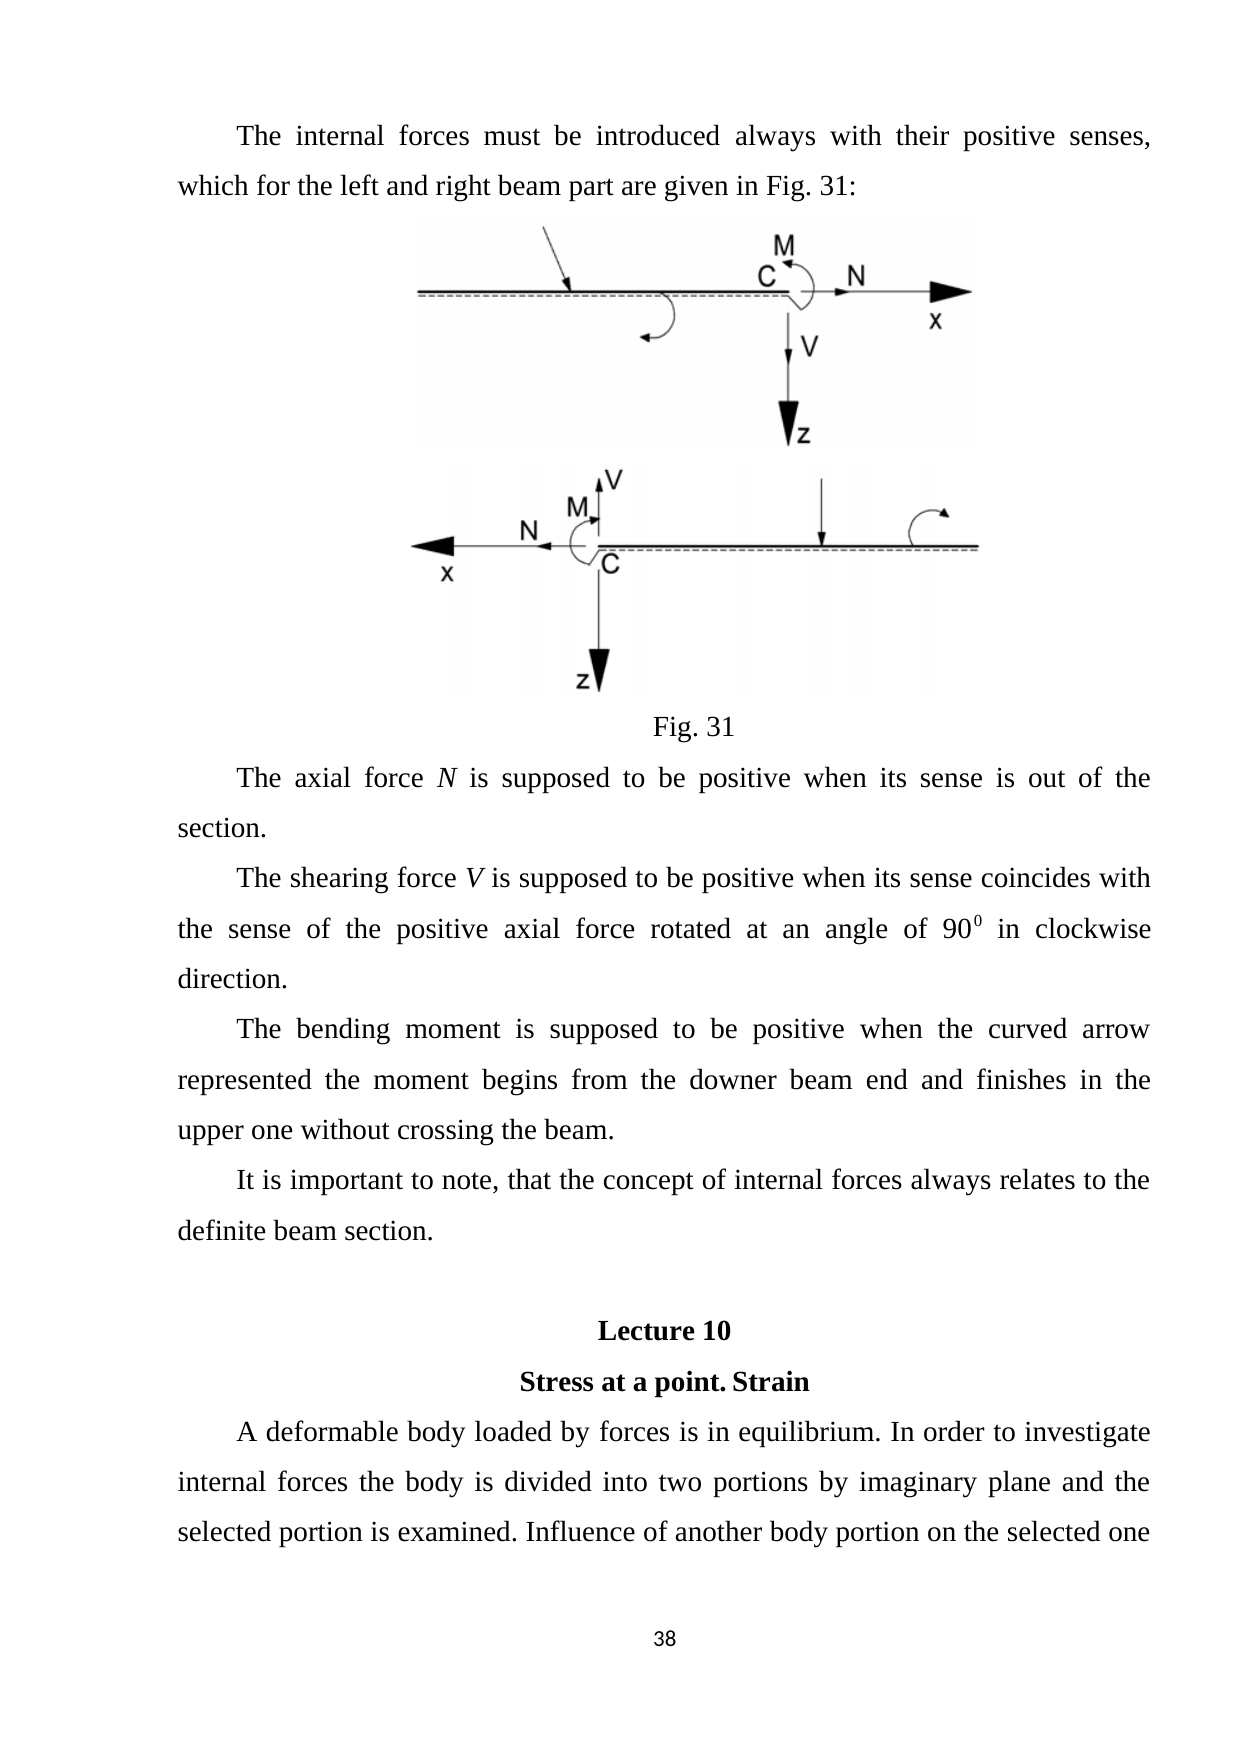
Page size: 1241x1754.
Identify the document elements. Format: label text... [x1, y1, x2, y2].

text The internal forces must be introduced always with their positive senses, which for the left and right beam part are given in Fig. 31: [177, 118, 1152, 202]
text Stress at a point. Strain [177, 1364, 1152, 1397]
text It is important to note, that the concept of internal forces always relates to the definite beam section. [177, 1162, 1152, 1246]
text The shearing force V is supposed to be positive when its sense coincides with the sense of the positive axial force rotated at an angle of 900 in clockwise direction. [177, 861, 1152, 995]
text The axial force N is supposed to be positive when its sense is out of the section. [177, 760, 1152, 844]
text Fig. 31 [177, 709, 1152, 743]
text The bending moment is supposed to be positive when the curved arrow represented the moment begins from the downer beam end and finishes in the upper one without crossing the beam. [177, 1011, 1152, 1146]
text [177, 1414, 1152, 1548]
text Lecture 10 [177, 1313, 1152, 1347]
